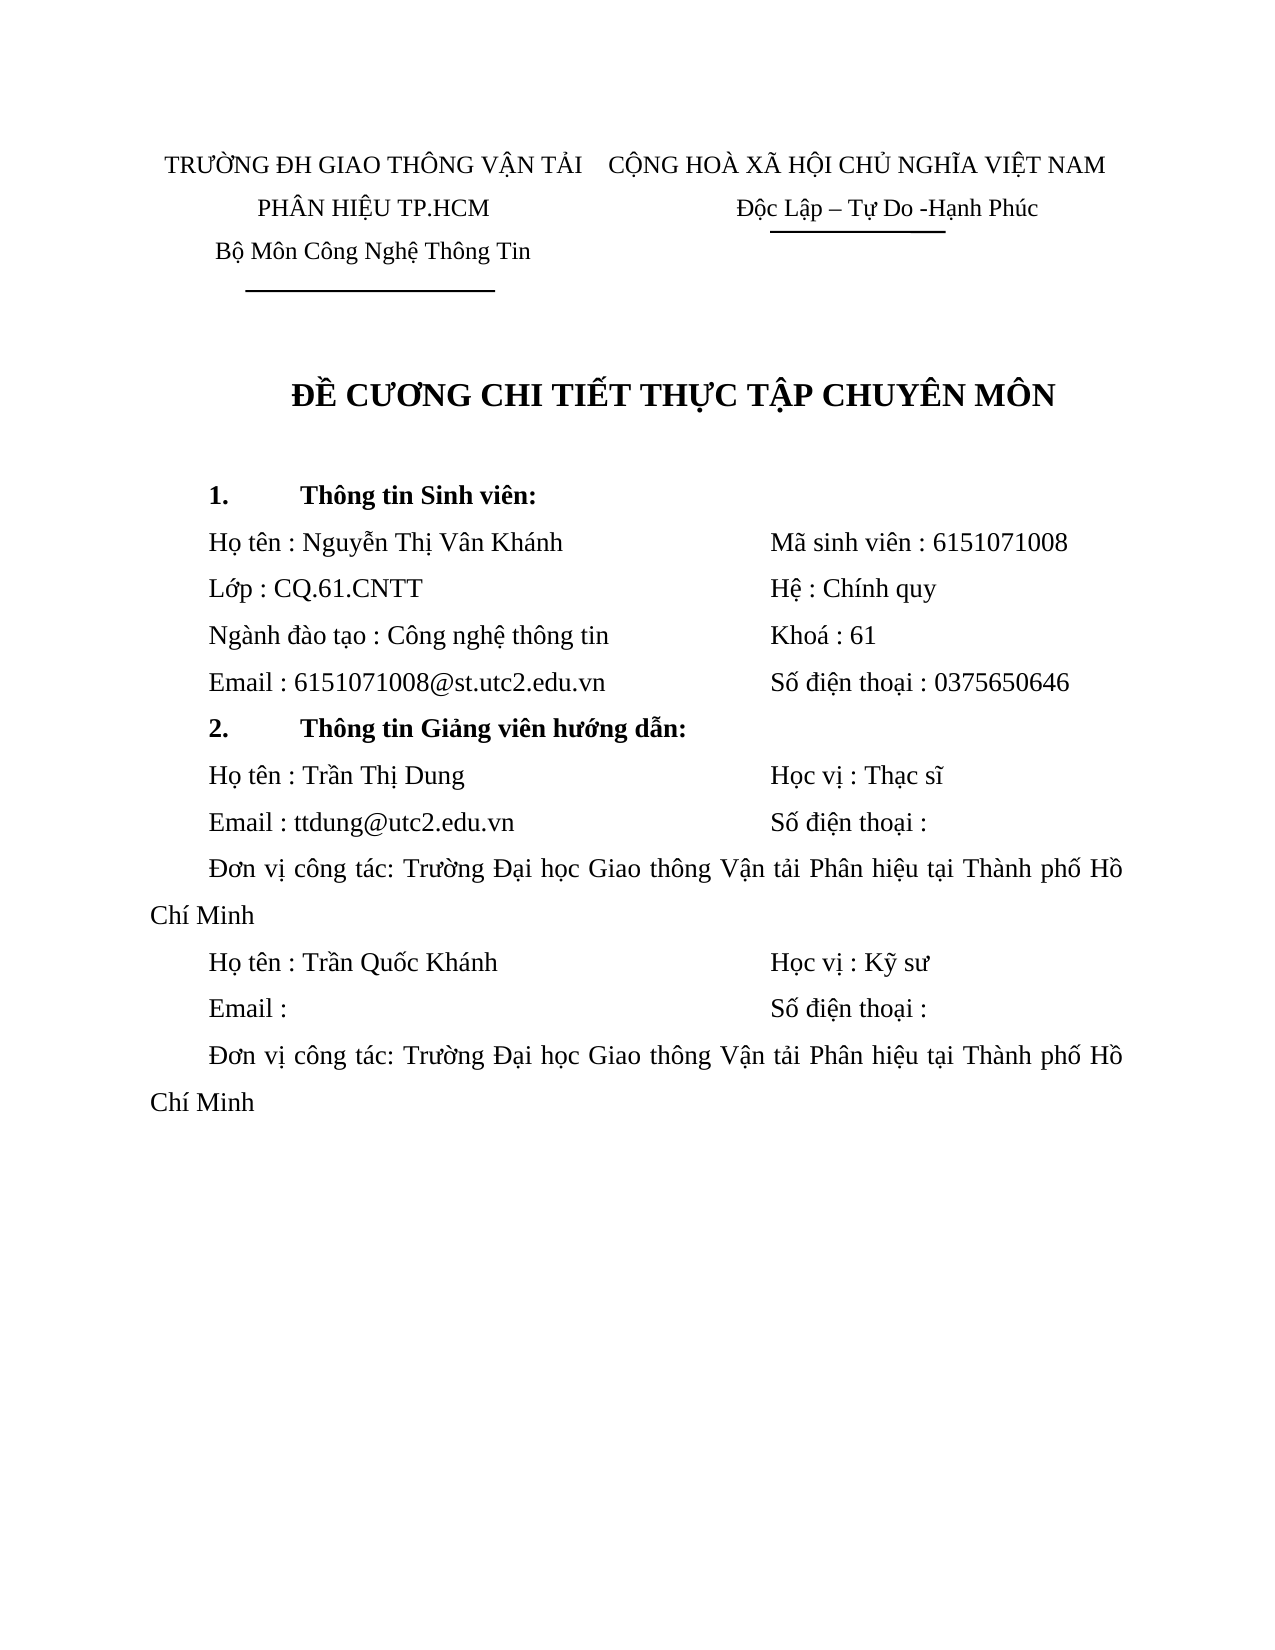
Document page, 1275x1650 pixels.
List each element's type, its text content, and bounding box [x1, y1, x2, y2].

list Họ tên : Trần Quốc Khánh Học vị : Kỹ sư [150, 946, 1125, 977]
list Họ tên : Nguyễn Thị Vân Khánh Mã sinh viên : 6151071008 [150, 526, 1125, 557]
list Email : 6151071008@st.utc2.edu.vn Số điện thoại : 0375650646 [150, 666, 1125, 697]
list Ngành đào tạo : Công nghệ thông tin Khoá : 61 [150, 619, 1125, 650]
list Đơn vị công tác: Trường Đại học Giao thông Vận tải Phân hiệu tại Thành phố Hồ Chí Minh [150, 1039, 1125, 1117]
table_header TRƯỜNG ĐH GIAO THÔNG VẬN TẢI PHÂN HIỆU TP.HCM Bộ Môn Công Nghệ Thông Tin [150, 150, 597, 282]
list Họ tên : Trần Thị Dung Học vị : Thạc sĩ [150, 759, 1125, 790]
list Lớp : CQ.61.CNTT Hệ : Chính quy [150, 572, 1125, 604]
list Email : Số điện thoại : [150, 992, 1125, 1024]
list Thông tin Sinh viên: [150, 479, 1125, 510]
list Thông tin Giảng viên hướng dẫn: [150, 712, 1125, 744]
list Email : ttdung@utc2.edu.vn Số điện thoại : [150, 806, 1125, 837]
list Đơn vị công tác: Trường Đại học Giao thông Vận tải Phân hiệu tại Thành phố Hồ Chí Minh [150, 852, 1125, 930]
text ĐỀ CƯƠNG CHI TIẾT THỰC TẬP CHUYÊN MÔN [150, 375, 1125, 413]
table_header CỘNG HOÀ XÃ HỘI CHỦ NGHĨA VIỆT NAM Độc Lập – Tự Do -Hạnh Phúc [597, 150, 1124, 282]
